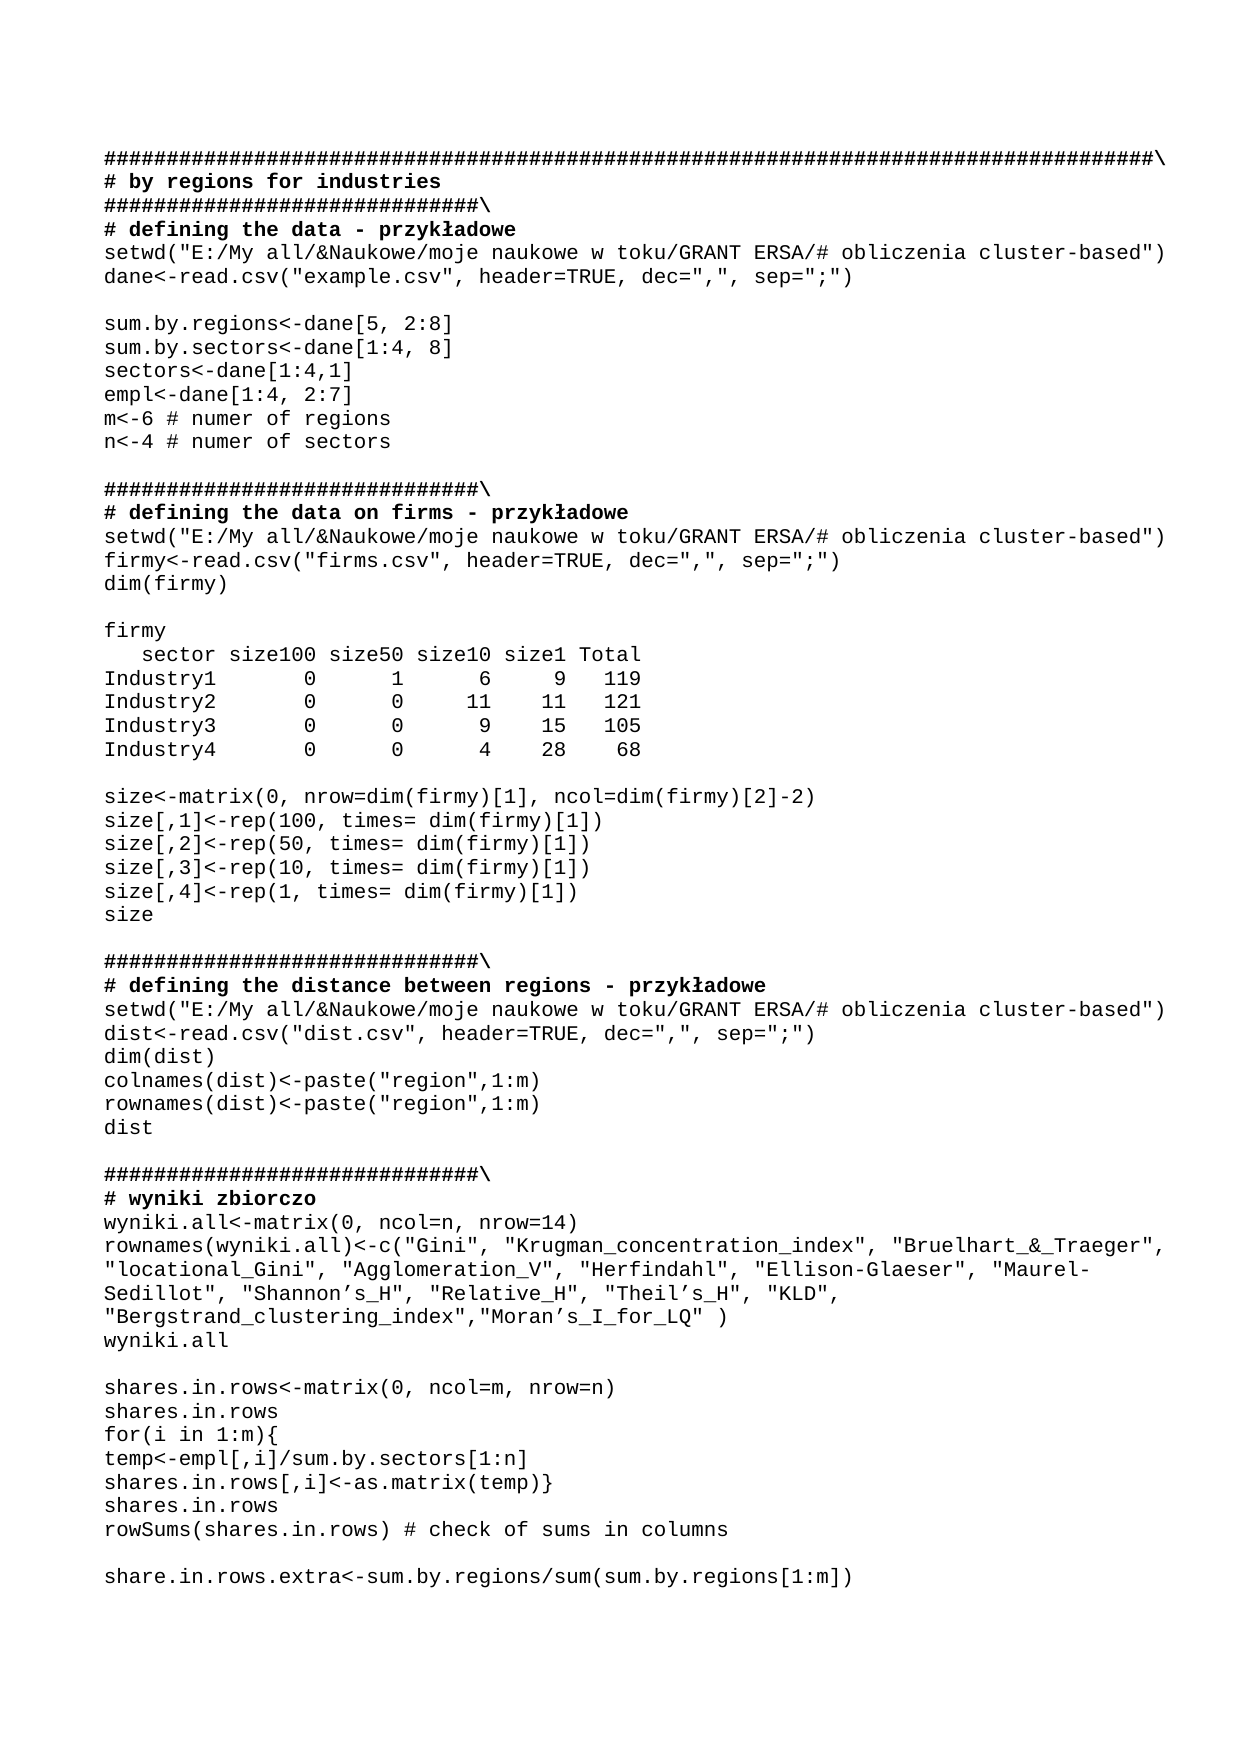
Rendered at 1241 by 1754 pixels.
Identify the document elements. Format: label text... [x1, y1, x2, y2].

text temp<-empl[,i]/sum.by.sectors[1:n] [103, 1448, 1167, 1472]
text rownames(dist)<-paste("region",1:m) [103, 1093, 1167, 1117]
text shares.in.rows<-matrix(0, ncol=m, nrow=n) [103, 1377, 1167, 1401]
text firmy [103, 621, 1167, 644]
text shares.in.rows [103, 1495, 1167, 1519]
text # defining the data on firms - przykładowe [103, 502, 1167, 526]
text sum.by.regions<-dane[5, 2:8] [103, 313, 1167, 337]
text dane<-read.csv("example.csv", header=TRUE, dec=",", sep=";") [103, 266, 1167, 289]
text ##############################\ [103, 952, 1167, 975]
text rowSums(shares.in.rows) # check of sums in columns [103, 1519, 1167, 1543]
text dist<-read.csv("dist.csv", header=TRUE, dec=",", sep=";") [103, 1022, 1167, 1046]
text ##############################\ [103, 479, 1167, 502]
text dim(firmy) [103, 573, 1167, 597]
text size[,2]<-rep(50, times= dim(firmy)[1]) [103, 833, 1167, 857]
text ####################################################################################\ [103, 148, 1167, 171]
text Industry3 0 0 9 15 105 [103, 715, 1167, 739]
text # wyniki zbiorczo [103, 1188, 1167, 1212]
text setwd("E:/My all/&Naukowe/moje naukowe w toku/GRANT ERSA/# obliczenia cluster-based") [103, 242, 1167, 266]
text # defining the data - przykładowe [103, 218, 1167, 242]
text colnames(dist)<-paste("region",1:m) [103, 1070, 1167, 1093]
text share.in.rows.extra<-sum.by.regions/sum(sum.by.regions[1:m]) [103, 1566, 1167, 1590]
text setwd("E:/My all/&Naukowe/moje naukowe w toku/GRANT ERSA/# obliczenia cluster-based") [103, 526, 1167, 549]
text wyniki.all<-matrix(0, ncol=n, nrow=14) [103, 1212, 1167, 1235]
text size[,3]<-rep(10, times= dim(firmy)[1]) [103, 857, 1167, 881]
text shares.in.rows [103, 1401, 1167, 1424]
text empl<-dane[1:4, 2:7] [103, 384, 1167, 408]
text ##############################\ [103, 195, 1167, 218]
text Industry2 0 0 11 11 121 [103, 691, 1167, 715]
text # defining the distance between regions - przykładowe [103, 975, 1167, 999]
text sector size100 size50 size10 size1 Total [103, 644, 1167, 668]
text size[,1]<-rep(100, times= dim(firmy)[1]) [103, 810, 1167, 833]
text dim(dist) [103, 1046, 1167, 1070]
text wyniki.all [103, 1330, 1167, 1353]
text dist [103, 1117, 1167, 1141]
text ##############################\ [103, 1164, 1167, 1188]
text m<-6 # numer of regions [103, 408, 1167, 431]
text size [103, 904, 1167, 928]
text size<-matrix(0, nrow=dim(firmy)[1], ncol=dim(firmy)[2]-2) [103, 786, 1167, 810]
text setwd("E:/My all/&Naukowe/moje naukowe w toku/GRANT ERSA/# obliczenia cluster-based") [103, 999, 1167, 1022]
text rownames(wyniki.all)<-c("Gini", "Krugman_concentration_index", "Bruelhart_&_Traeger", "locational_Gini", "Agglomeration_V", "Herfindahl", "Ellison-Glaeser", "Maurel-Sedillot", "Shannon’s_H", "Relative_H", "Theil’s_H", "KLD", "Bergstrand_clustering_index","Moran’s_I_for_LQ" ) [103, 1235, 1167, 1330]
text n<-4 # numer of sectors [103, 431, 1167, 455]
text sectors<-dane[1:4,1] [103, 360, 1167, 384]
text Industry4 0 0 4 28 68 [103, 739, 1167, 762]
text # by regions for industries [103, 171, 1167, 195]
text size[,4]<-rep(1, times= dim(firmy)[1]) [103, 881, 1167, 904]
text for(i in 1:m){ [103, 1424, 1167, 1448]
text sum.by.sectors<-dane[1:4, 8] [103, 337, 1167, 360]
text firmy<-read.csv("firms.csv", header=TRUE, dec=",", sep=";") [103, 549, 1167, 573]
text Industry1 0 1 6 9 119 [103, 668, 1167, 691]
text shares.in.rows[,i]<-as.matrix(temp)} [103, 1472, 1167, 1495]
